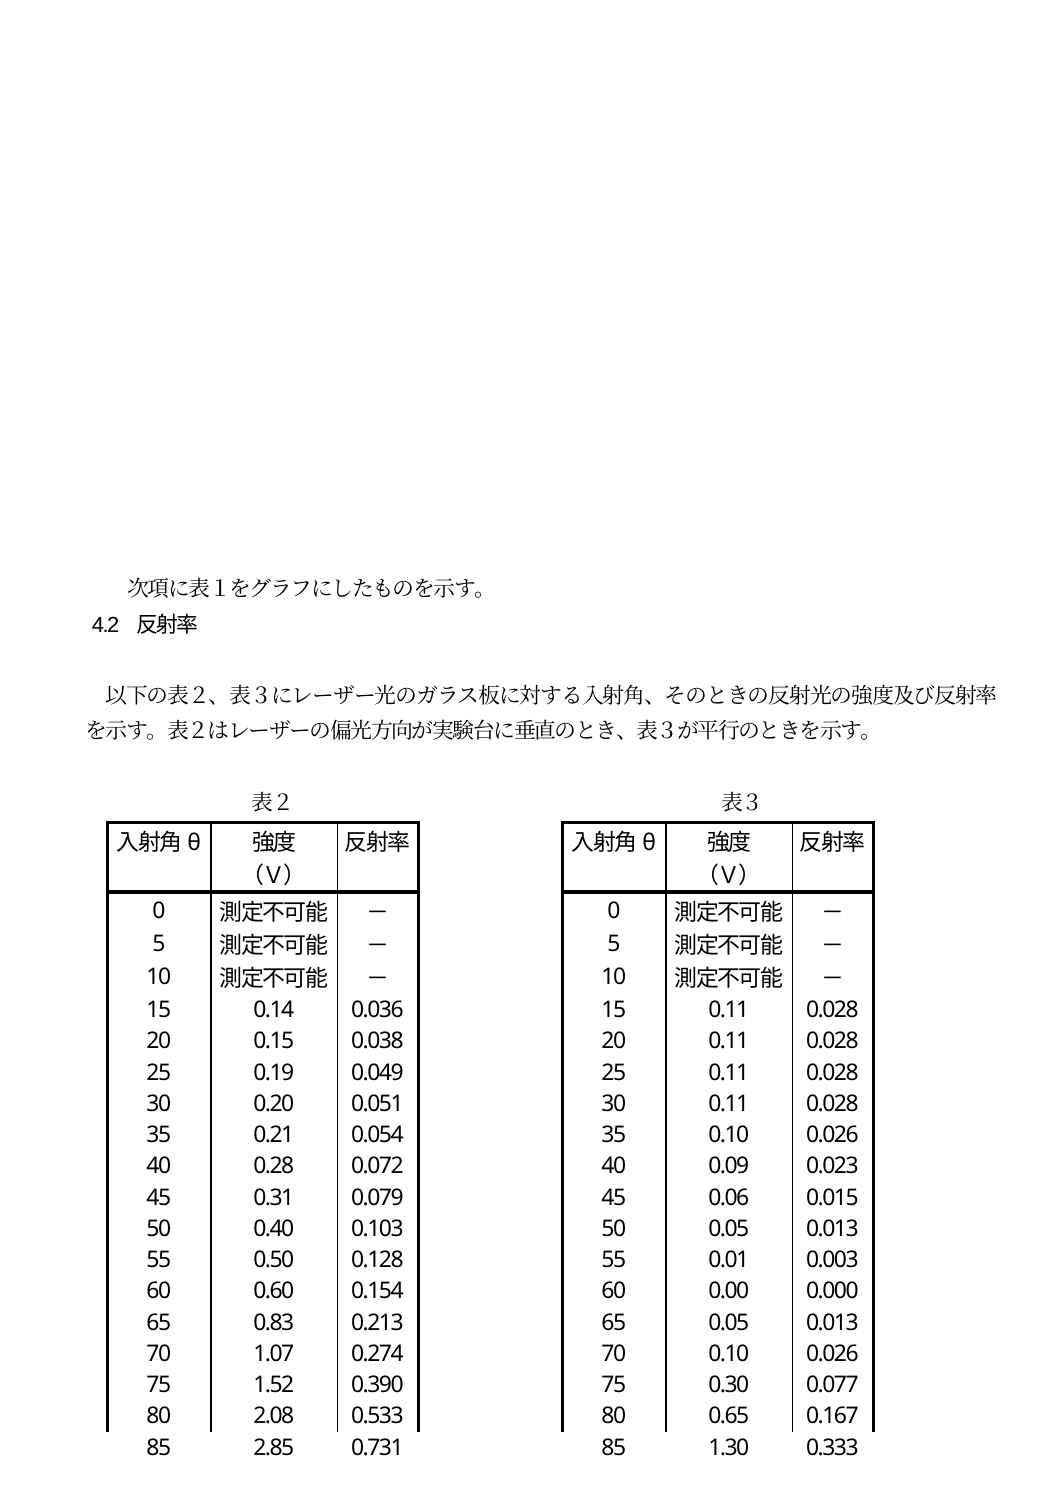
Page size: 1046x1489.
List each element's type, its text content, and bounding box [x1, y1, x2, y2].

text 表２ 表３ [47, 783, 998, 818]
subtitle 反射率 [92, 605, 998, 641]
text 以下の表２、表３にレーザー光のガラス板に対する入射角、そのときの反射光の強度及び反射率を示す。表２はレーザーの偏光方向が実験台に垂直のとき、表３が平行のときを示す。 [85, 676, 998, 747]
text 次項に表１をグラフにしたものを示す。 [127, 570, 998, 605]
